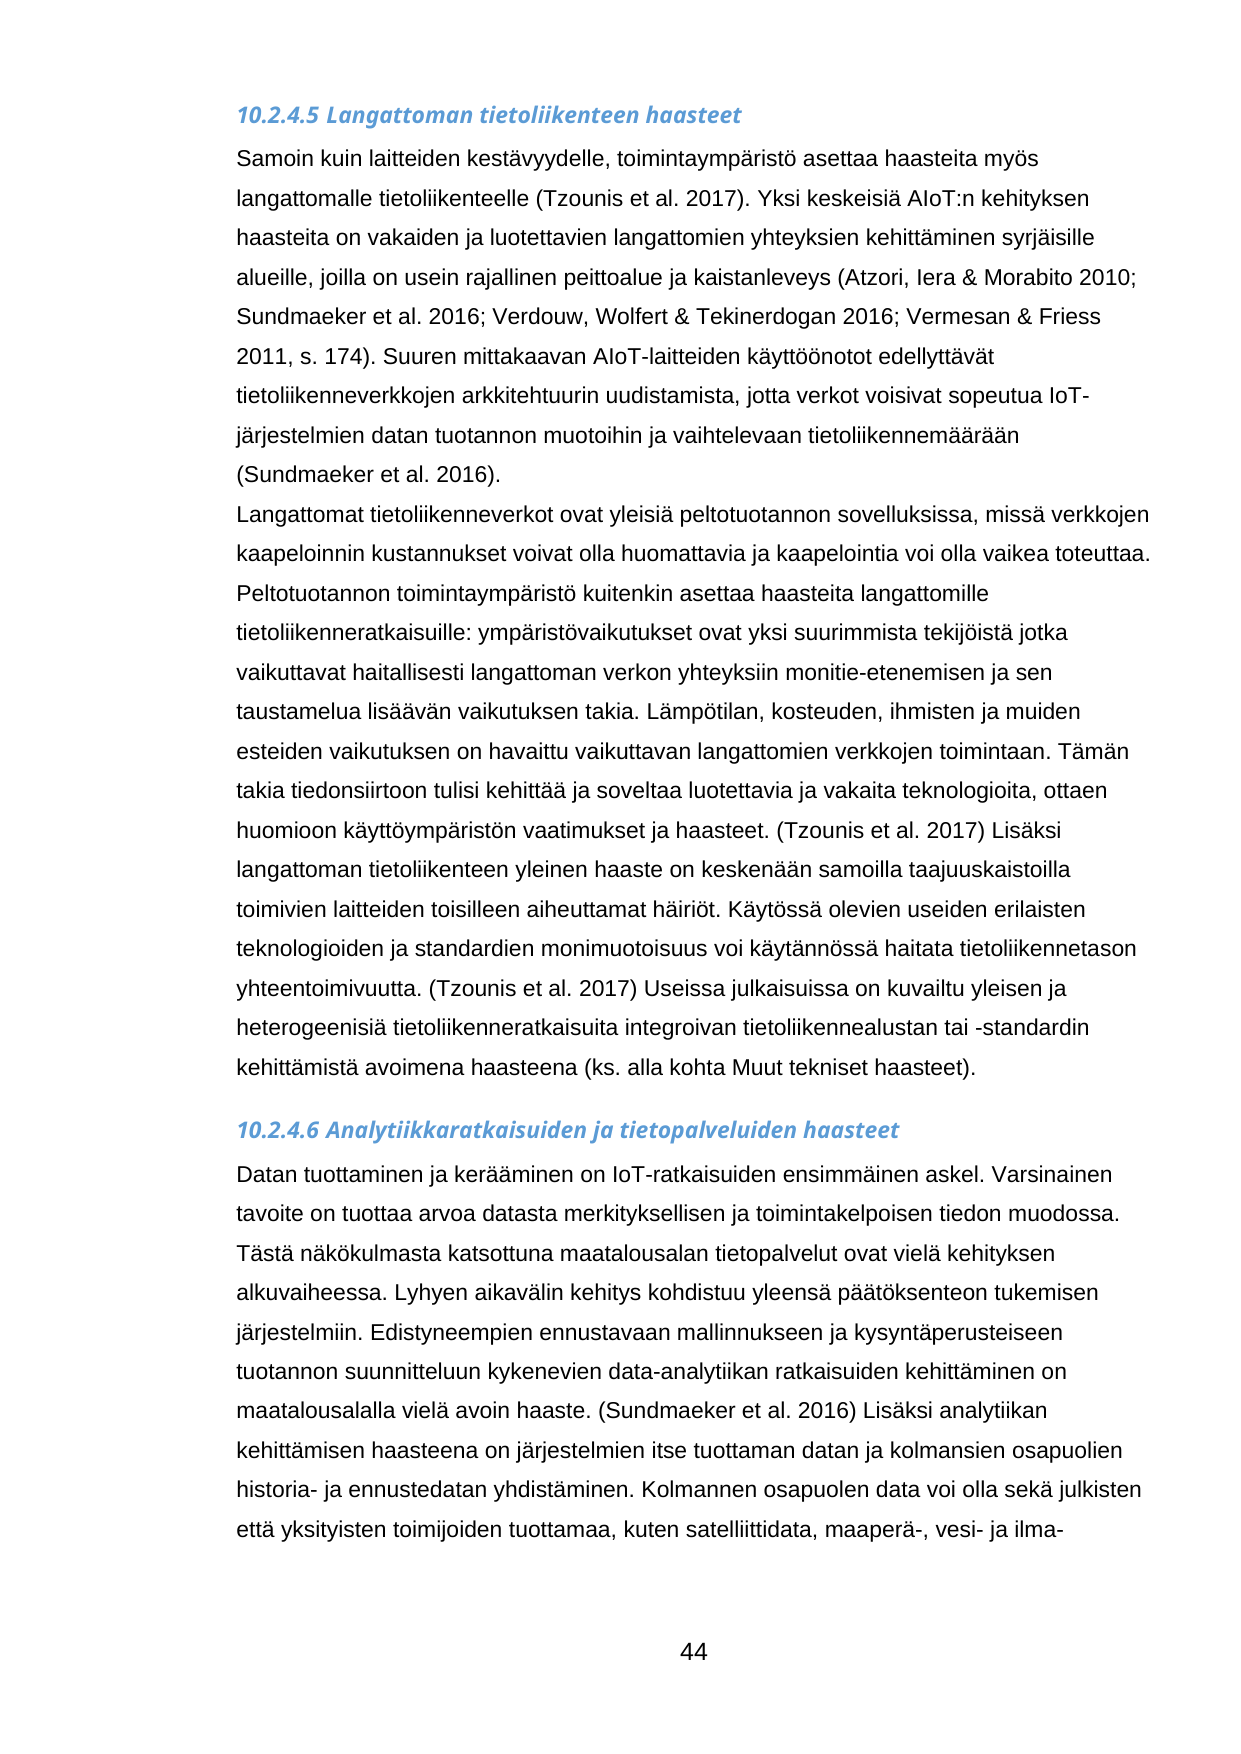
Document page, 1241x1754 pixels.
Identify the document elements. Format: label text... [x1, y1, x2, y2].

subtitle Analytiikkaratkaisuiden ja tietopalveluiden haasteet [236, 1114, 1152, 1145]
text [236, 1161, 1152, 1542]
text Langattomat tietoliikenneverkot ovat yleisiä peltotuotannon sovelluksissa, missä verkkojen kaapeloinnin kustannukset voivat olla huomattavia ja kaapelointia voi olla vaikea toteuttaa. Peltotuotannon toimintaympäristö kuitenkin asettaa haasteita langattomille tietoliikenneratkaisuille: ympäristövaikutukset ovat yksi suurimmista tekijöistä jotka vaikuttavat haitallisesti langattoman verkon yhteyksiin monitie-etenemisen ja sen taustamelua lisäävän vaikutuksen takia. Lämpötilan, kosteuden, ihmisten ja muiden esteiden vaikutuksen on havaittu vaikuttavan langattomien verkkojen toimintaan. Tämän takia tiedonsiirtoon tulisi kehittää ja soveltaa luotettavia ja vakaita teknologioita, ottaen huomioon käyttöympäristön vaatimukset ja haasteet. (Tzounis et al. 2017) Lisäksi langattoman tietoliikenteen yleinen haaste on keskenään samoilla taajuuskaistoilla toimivien laitteiden toisilleen aiheuttamat häiriöt. Käytössä olevien useiden erilaisten teknologioiden ja standardien monimuotoisuus voi käytännössä haitata tietoliikennetason yhteentoimivuutta. (Tzounis et al. 2017) Useissa julkaisuissa on kuvailtu yleisen ja heterogeenisiä tietoliikenneratkaisuita integroivan tietoliikennealustan tai -standardin kehittämistä avoimena haasteena (ks. alla kohta Muut tekniset haasteet). [236, 501, 1152, 1080]
text Samoin kuin laitteiden kestävyydelle, toimintaympäristö asettaa haasteita myös langattomalle tietoliikenteelle (Tzounis et al. 2017). Yksi keskeisiä AIoT:n kehityksen haasteita on vakaiden ja luotettavien langattomien yhteyksien kehittäminen syrjäisille alueille, joilla on usein rajallinen peittoalue ja kaistanleveys (Atzori, Iera & Morabito 2010; Sundmaeker et al. 2016; Verdouw, Wolfert & Tekinerdogan 2016; Vermesan & Friess 2011, s. 174). Suuren mittakaavan AIoT-laitteiden käyttöönotot edellyttävät tietoliikenneverkkojen arkkitehtuurin uudistamista, jotta verkot voisivat sopeutua IoT-järjestelmien datan tuotannon muotoihin ja vaihtelevaan tietoliikennemäärään (Sundmaeker et al. 2016). [236, 145, 1152, 488]
subtitle Langattoman tietoliikenteen haasteet [236, 98, 1152, 130]
